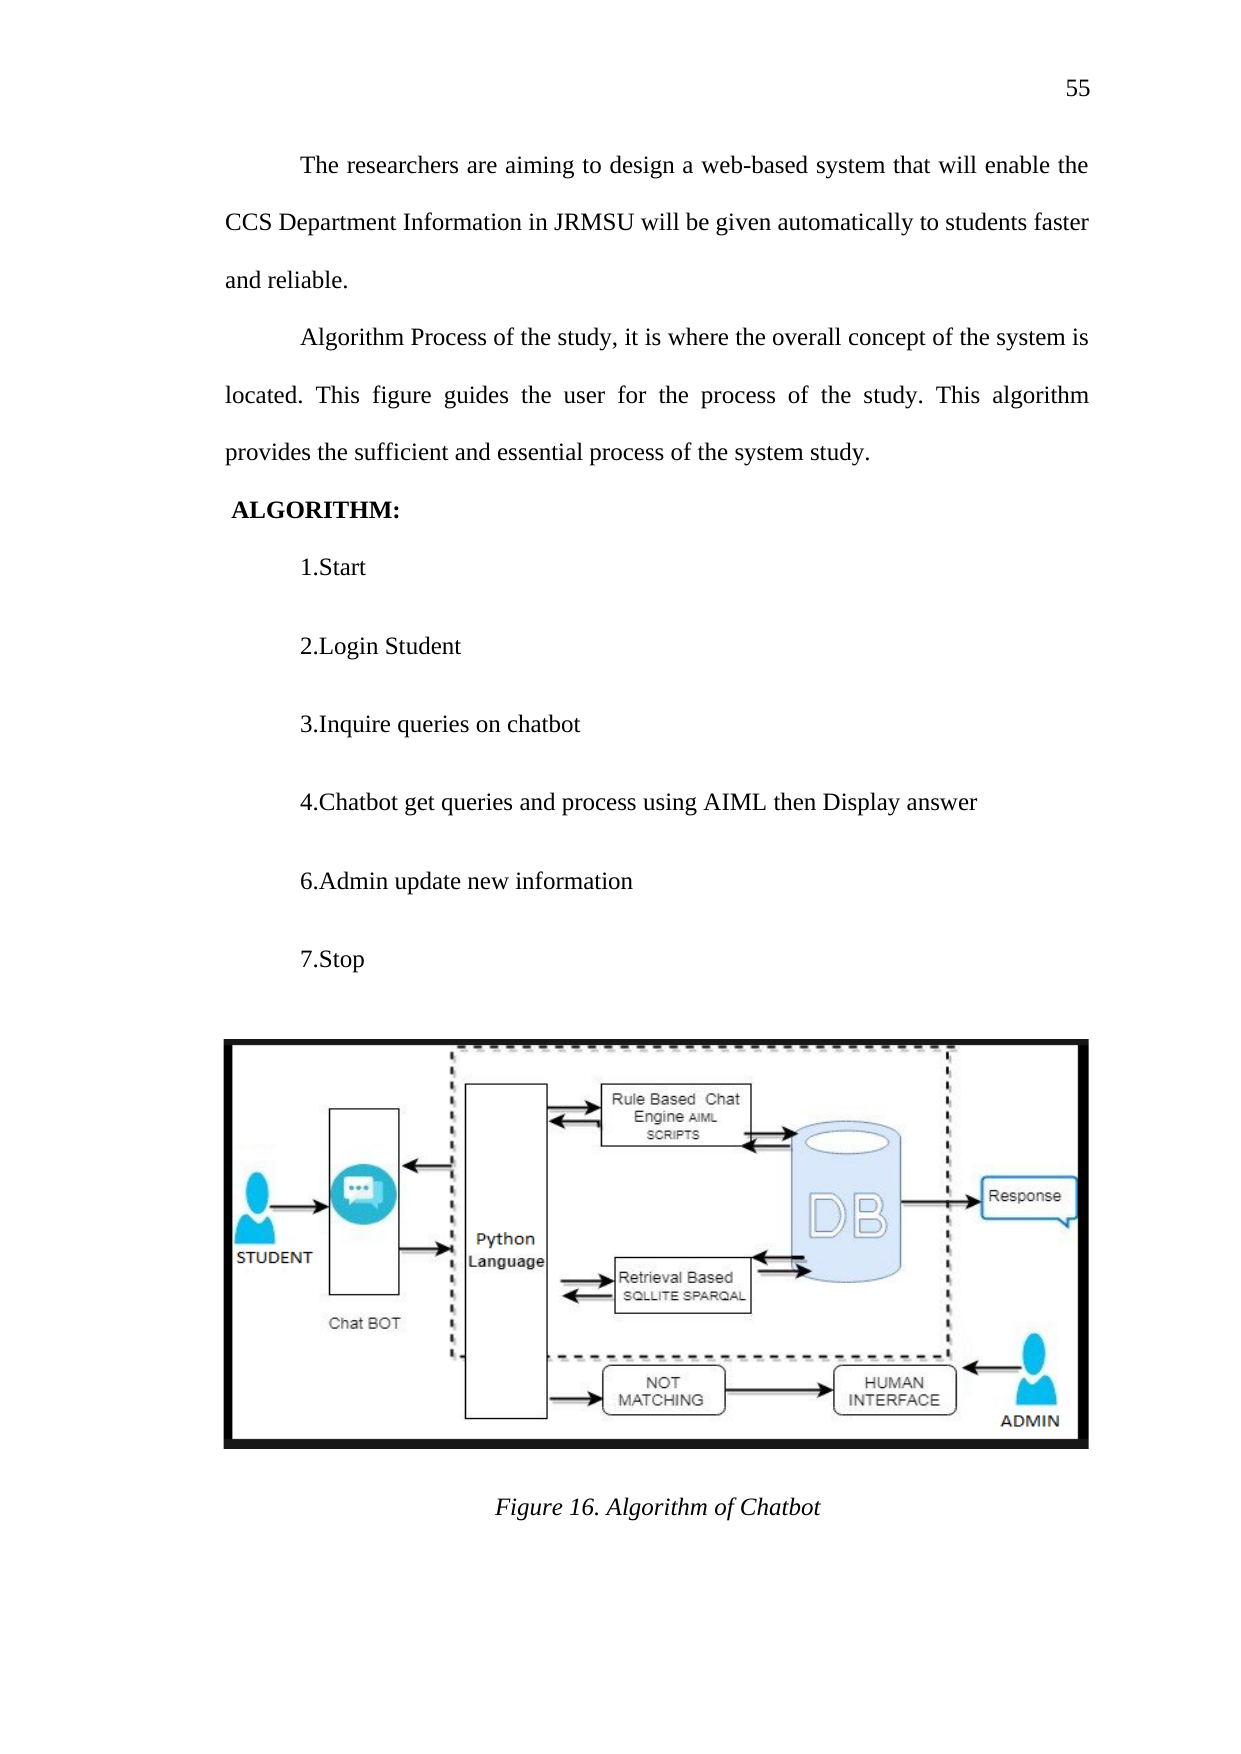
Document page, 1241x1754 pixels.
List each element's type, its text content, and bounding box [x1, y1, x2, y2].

text 1.Start [225, 552, 1090, 581]
text 6.Admin update new information [225, 866, 1090, 894]
text 4.Chatbot get queries and process using AIML then Display answer [225, 787, 1090, 816]
text ALGORITHM: [225, 495, 1090, 524]
text 2.Login Student [225, 631, 1090, 659]
text Algorithm Process of the study, it is where the overall concept of the system is located. This figure guides the user for the process of the study. This algorithm provides the sufficient and essential process of the system study. [225, 322, 1090, 466]
text The researchers are aiming to design a web-based system that will enable the CCS Department Information in JRMSU will be given automatically to students faster and reliable. [225, 150, 1090, 294]
text Figure 16. Algorithm of Chatbot [225, 1492, 1090, 1521]
picture [223, 1039, 1089, 1449]
text 7.Stop [225, 944, 1090, 973]
text 3.Inquire queries on chatbot [225, 709, 1090, 738]
